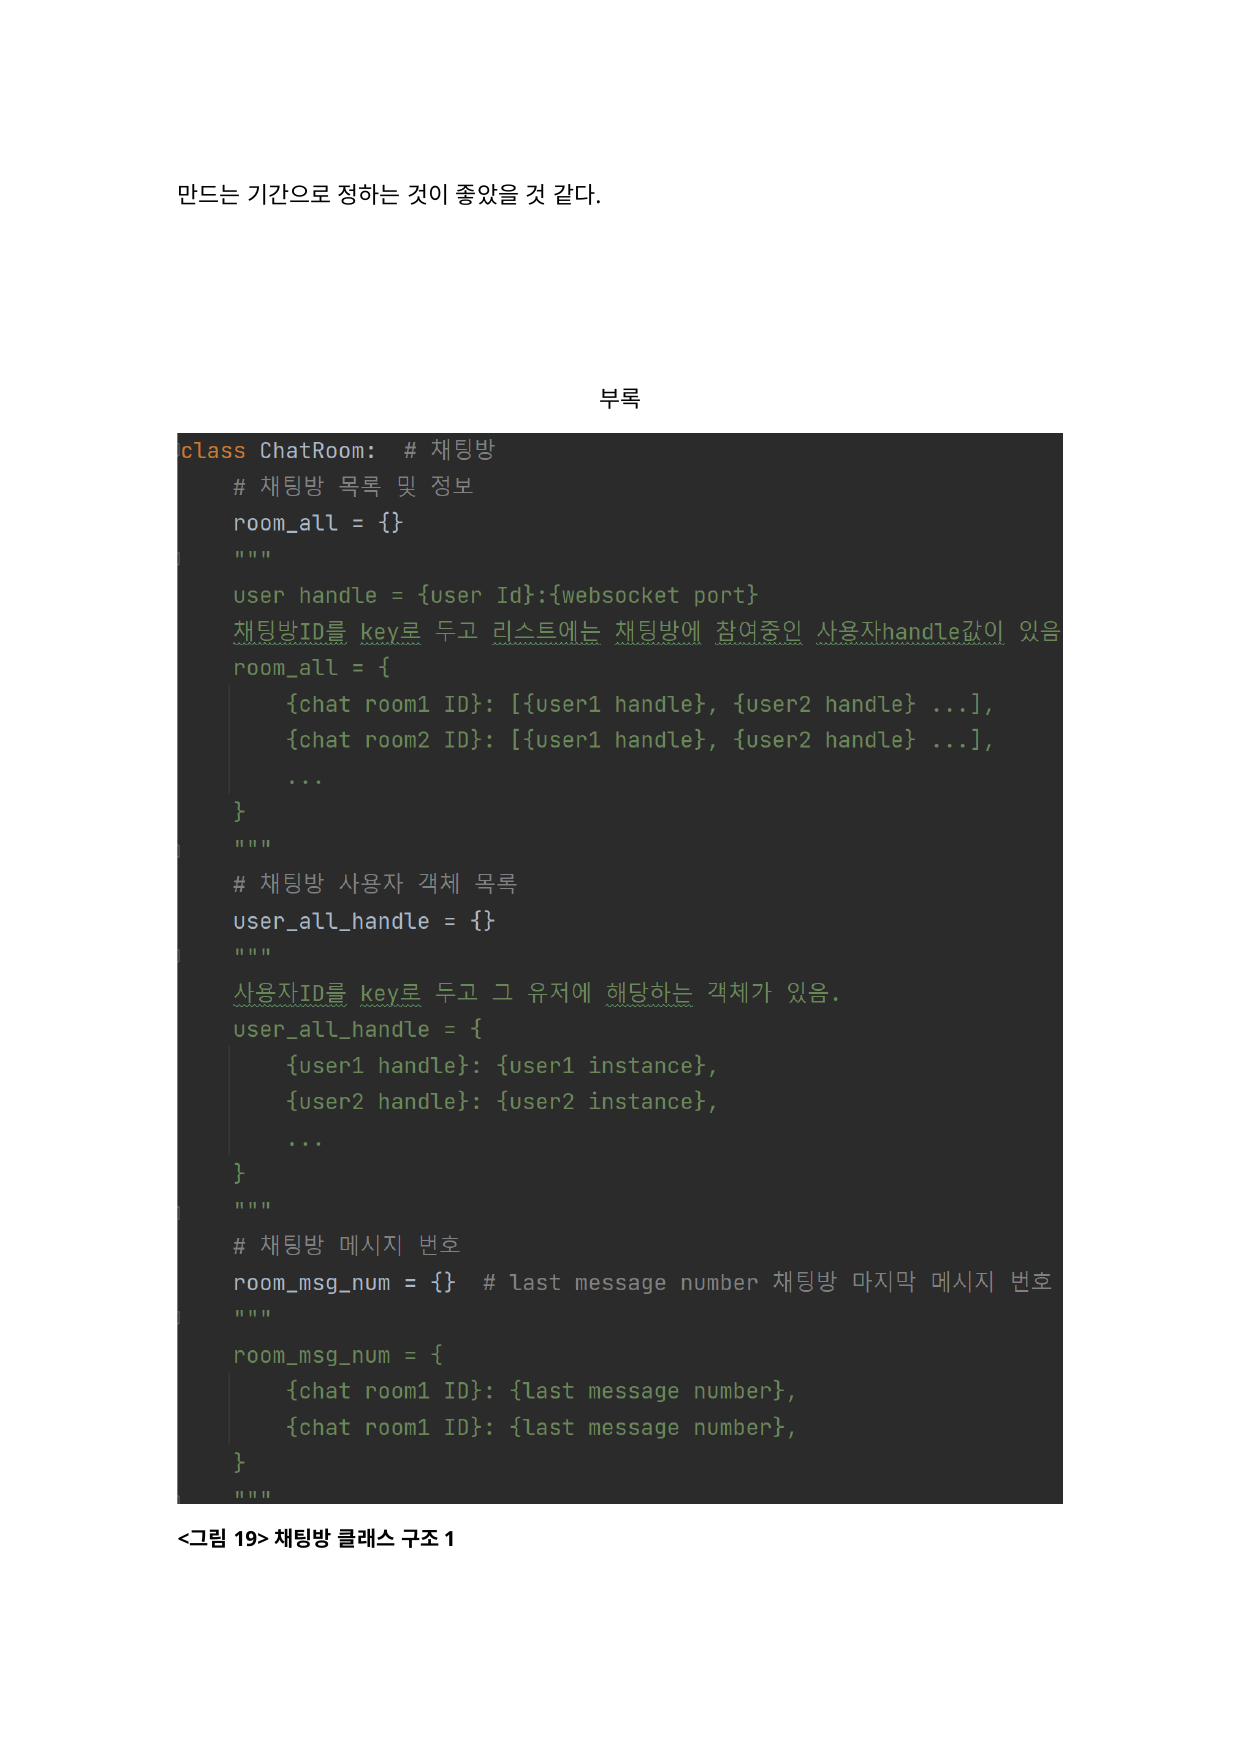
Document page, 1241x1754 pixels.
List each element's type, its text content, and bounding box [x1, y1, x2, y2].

text <그림 19> 채팅방 클래스 구조1 [177, 1522, 1063, 1552]
picture [177, 433, 1063, 1504]
text 부록 [177, 381, 1063, 414]
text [177, 177, 1063, 211]
